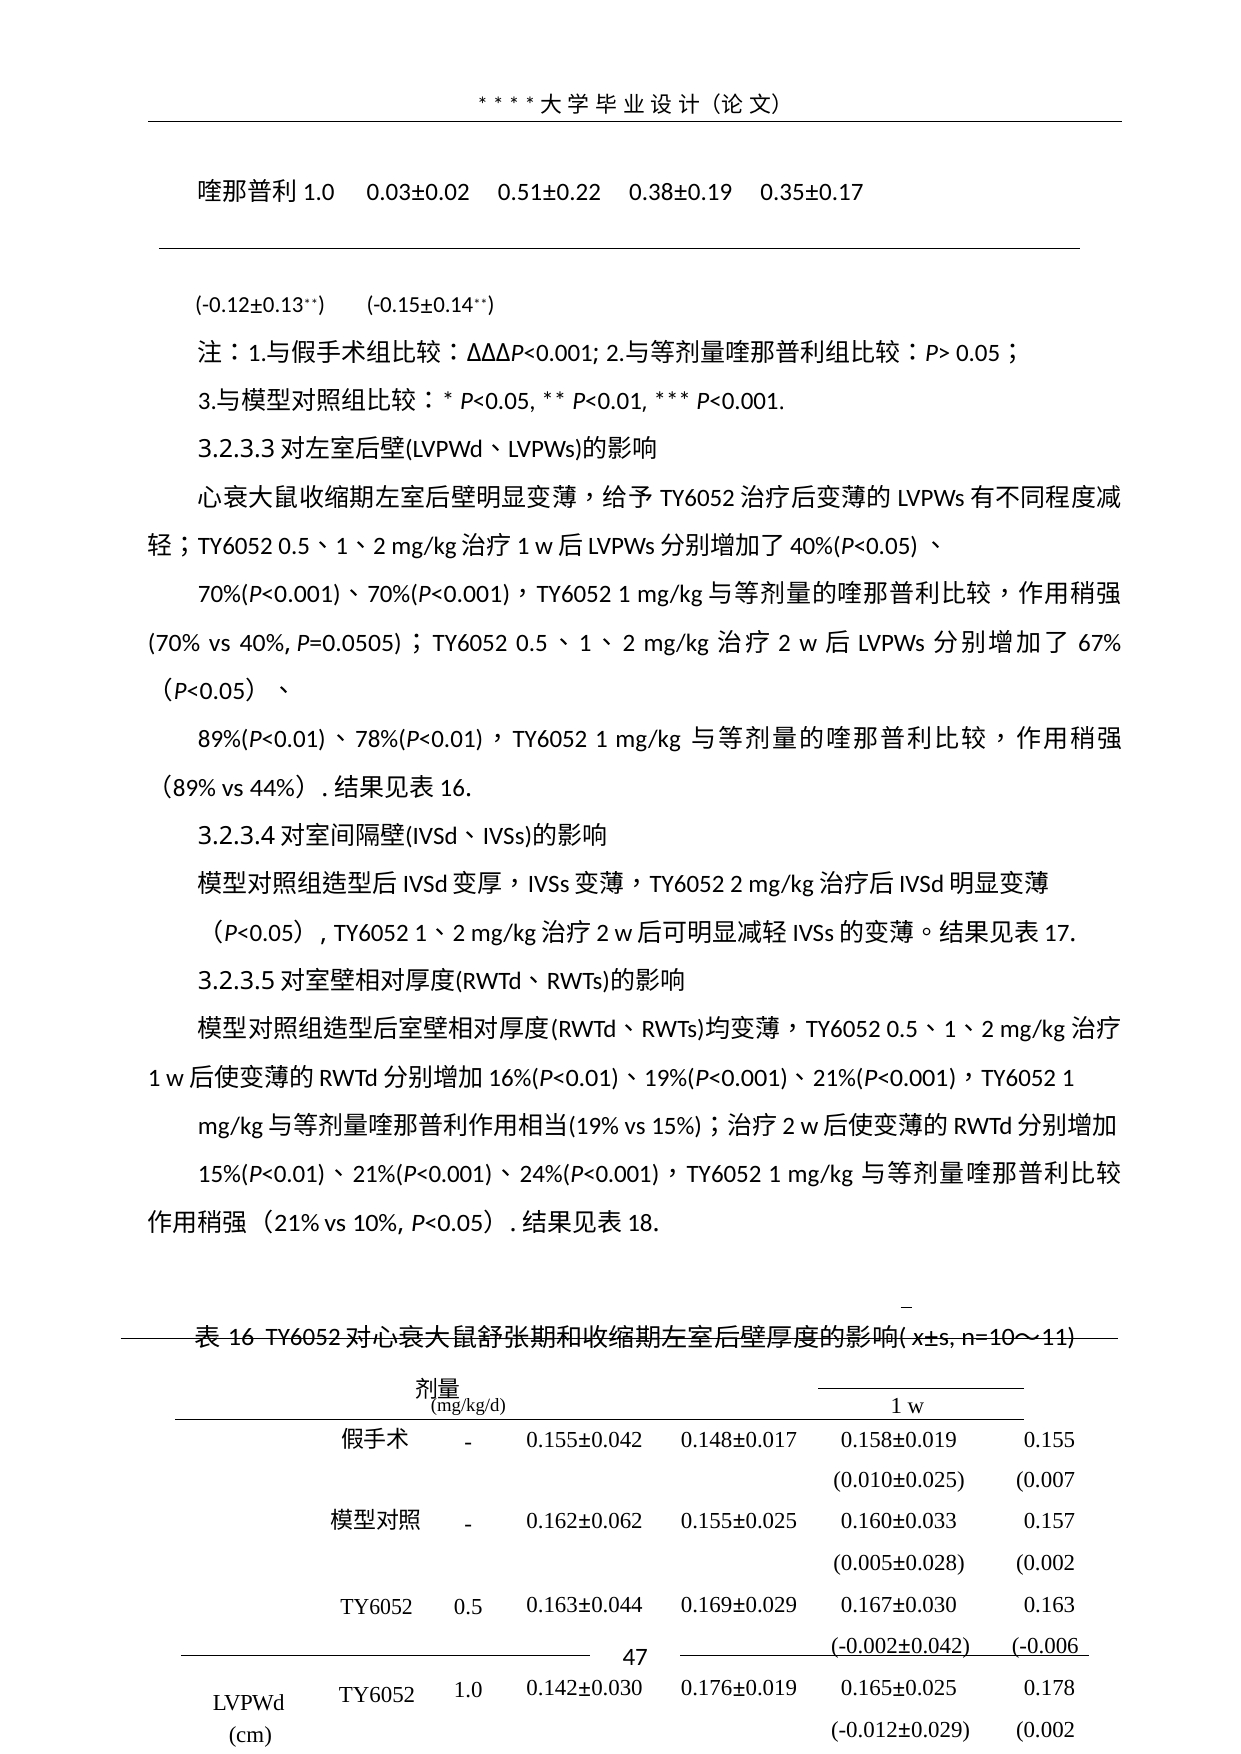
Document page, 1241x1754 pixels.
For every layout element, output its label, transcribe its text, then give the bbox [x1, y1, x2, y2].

text 3.与模型对照组比较：* P<0.05, ** P<0.01, *** P<0.001. [148, 368, 1122, 417]
text （P<0.05）, TY6052 1、2 mg/kg治疗2 w后可明显减轻IVSs的变薄。结果见表17. [148, 900, 1122, 948]
text 模型对照组造型后IVSd变厚，IVSs变薄，TY6052 2 mg/kg治疗后IVSd明显变薄 [148, 852, 1122, 900]
text 89%(P<0.01)、78%(P<0.01)，TY6052 1 mg/kg 与等剂量的喹那普利比较，作用稍强（89% vs 44%）. 结果见表16. [148, 707, 1122, 803]
text 3.2.3.5对室壁相对厚度(RWTd、RWTs)的影响 [148, 948, 1122, 997]
text 3.2.3.4对室间隔壁(IVSd、IVSs)的影响 [148, 803, 1122, 852]
text 剂量 [148, 1379, 434, 1402]
text 15%(P<0.01)、21%(P<0.001)、24%(P<0.001)，TY6052 1 mg/kg 与等剂量喹那普利比较作用稍强（21% vs 10%, P<0.05）. 结果见表18. [148, 1142, 1122, 1238]
text (-0.12±0.13**) (-0.15±0.14**) [148, 207, 1122, 320]
text 70%(P<0.001)、70%(P<0.001)，TY6052 1 mg/kg与等剂量的喹那普利比较，作用稍强(70% vs 40%, P=0.0505)；TY6052 0.5、1、2 mg/kg治疗2 w后LVPWs分别增加了67%（P<0.05）、 [148, 562, 1122, 707]
text 喹那普利1.0 0.03±0.02 0.51±0.22 0.38±0.19 0.35±0.17 [148, 159, 1122, 207]
text 剂量 [433, 1379, 461, 1402]
text 模型对照组造型后室壁相对厚度(RWTd、RWTs)均变薄，TY6052 0.5、1、2 mg/kg 治疗1 w后使变薄的RWTd分别增加16%(P<0.01)、19%(P<0.001)、21%(P<0.001)，TY6052 1 [148, 997, 1122, 1093]
text 注：1.与假手术组比较：ΔΔΔP<0.001; 2.与等剂量喹那普利组比较：P> 0.05； [148, 320, 1122, 368]
text 3.2.3.3对左室后壁(LVPWd、LVPWs)的影响 [148, 417, 1122, 465]
text 心衰大鼠收缩期左室后壁明显变薄，给予TY6052治疗后变薄的LVPWs有不同程度减轻；TY6052 0.5、1、2 mg/kg治疗1 w后LVPWs分别增加了40%(P<0.05) 、 [148, 465, 1122, 562]
text mg/kg与等剂量喹那普利作用相当(19% vs 15%)；治疗2 w后使变薄的RWTd分别增加 [148, 1093, 1122, 1142]
text 表 16 TY6052对心衰大鼠舒张期和收缩期左室后壁厚度的影响( x±s, n=10～11) [148, 1320, 1122, 1354]
